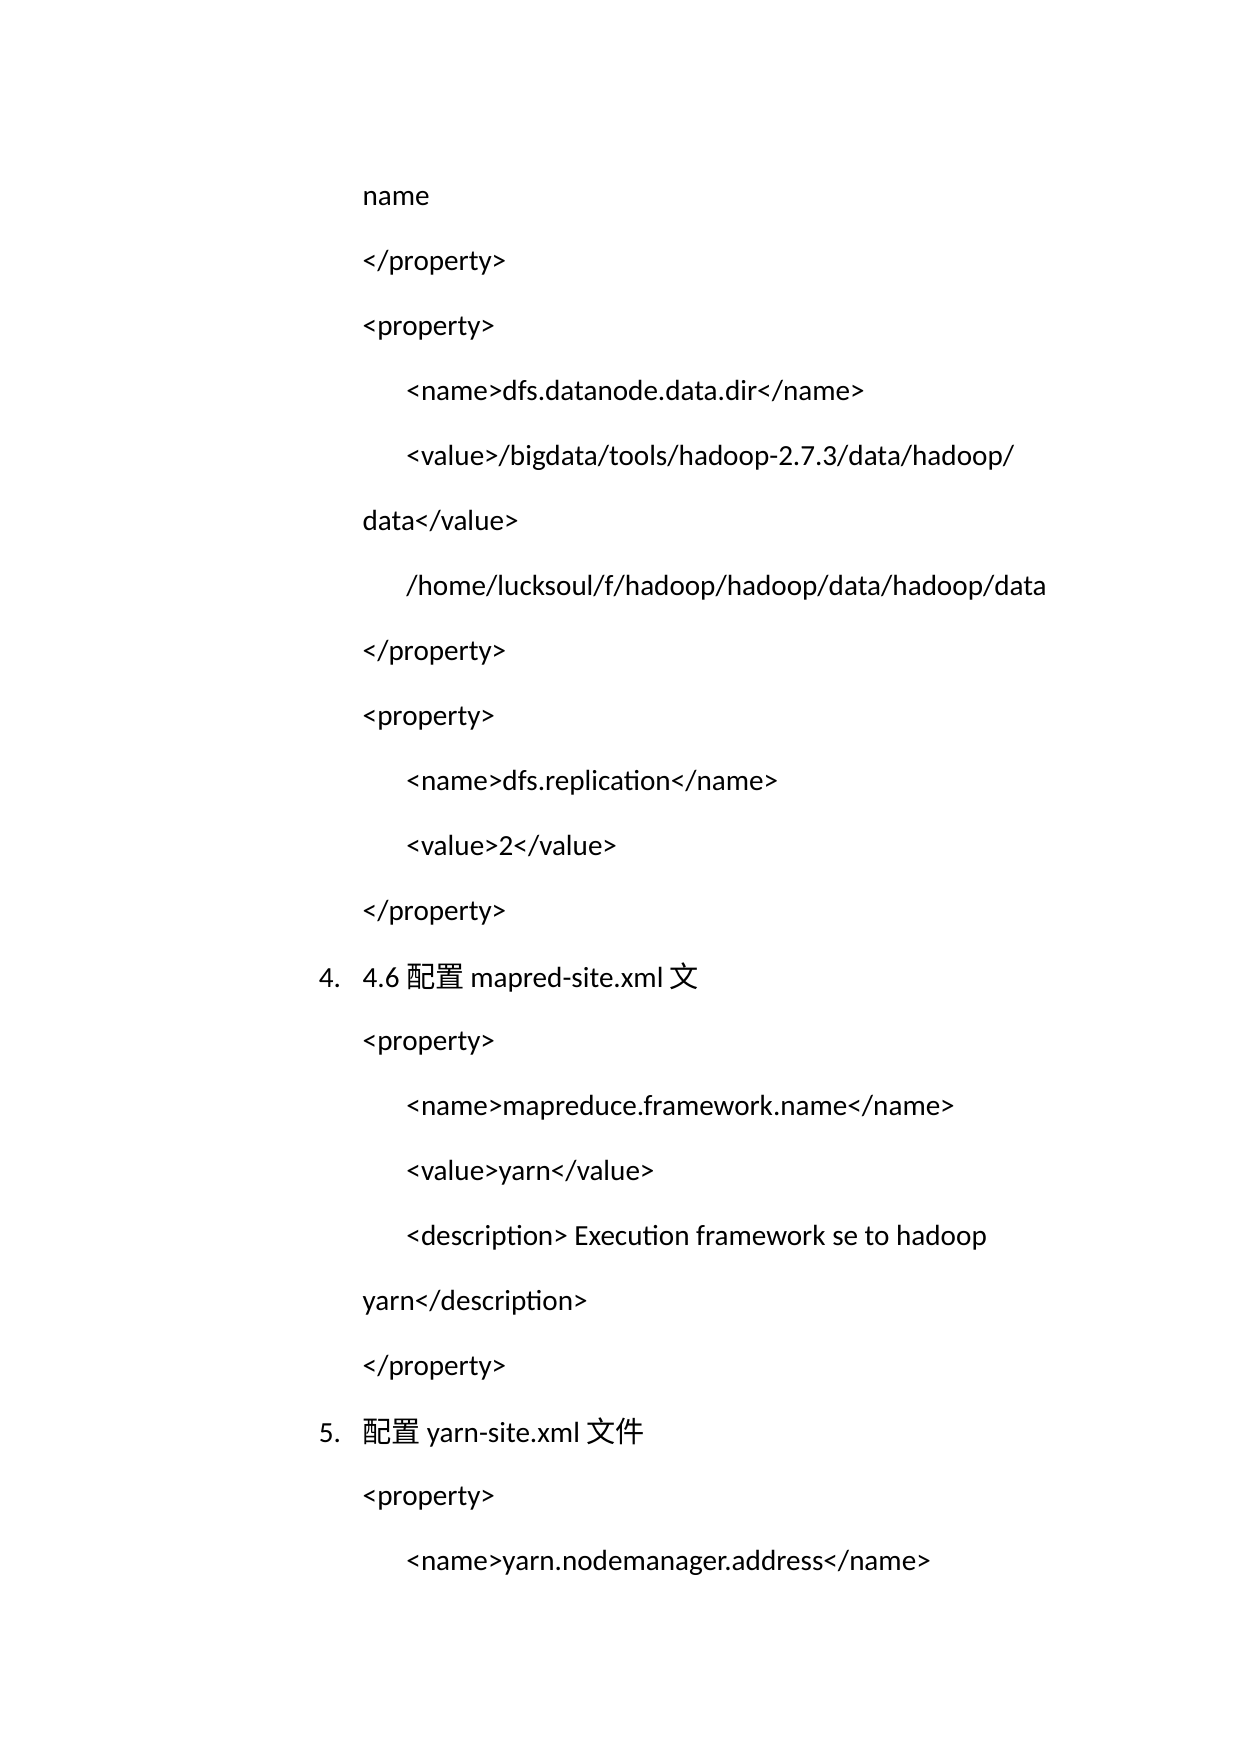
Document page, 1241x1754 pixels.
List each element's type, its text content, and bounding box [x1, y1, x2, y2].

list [362, 162, 1053, 227]
list <property> [319, 682, 1053, 747]
list </property> [319, 877, 1053, 942]
list <property> [319, 1007, 1053, 1072]
list </property> [319, 227, 1053, 292]
list /home/lucksoul/f/hadoop/hadoop/data/hadoop/data [362, 552, 1053, 617]
list 配置yarn-site.xml文件 [275, 1397, 1053, 1462]
list <property> [319, 292, 1053, 357]
list </property> [362, 1332, 1053, 1397]
list <value>2</value> [362, 812, 1053, 877]
list <description> Execution framework se to hadoop yarn</description> [362, 1202, 1053, 1332]
list <name>dfs.datanode.data.dir</name> [362, 357, 1053, 422]
list <value>/bigdata/tools/hadoop-2.7.3/data/hadoop/data</value> [362, 422, 1053, 552]
list <value>yarn</value> [362, 1137, 1053, 1202]
list </property> [319, 617, 1053, 682]
list <name>dfs.replication</name> [362, 747, 1053, 812]
list <name>yarn.nodemanager.address</name> [362, 1527, 1053, 1592]
list <name>mapreduce.framework.name</name> [362, 1072, 1053, 1137]
list 4.6 配置mapred-site.xml文 [275, 942, 1053, 1007]
list <property> [319, 1462, 1053, 1527]
